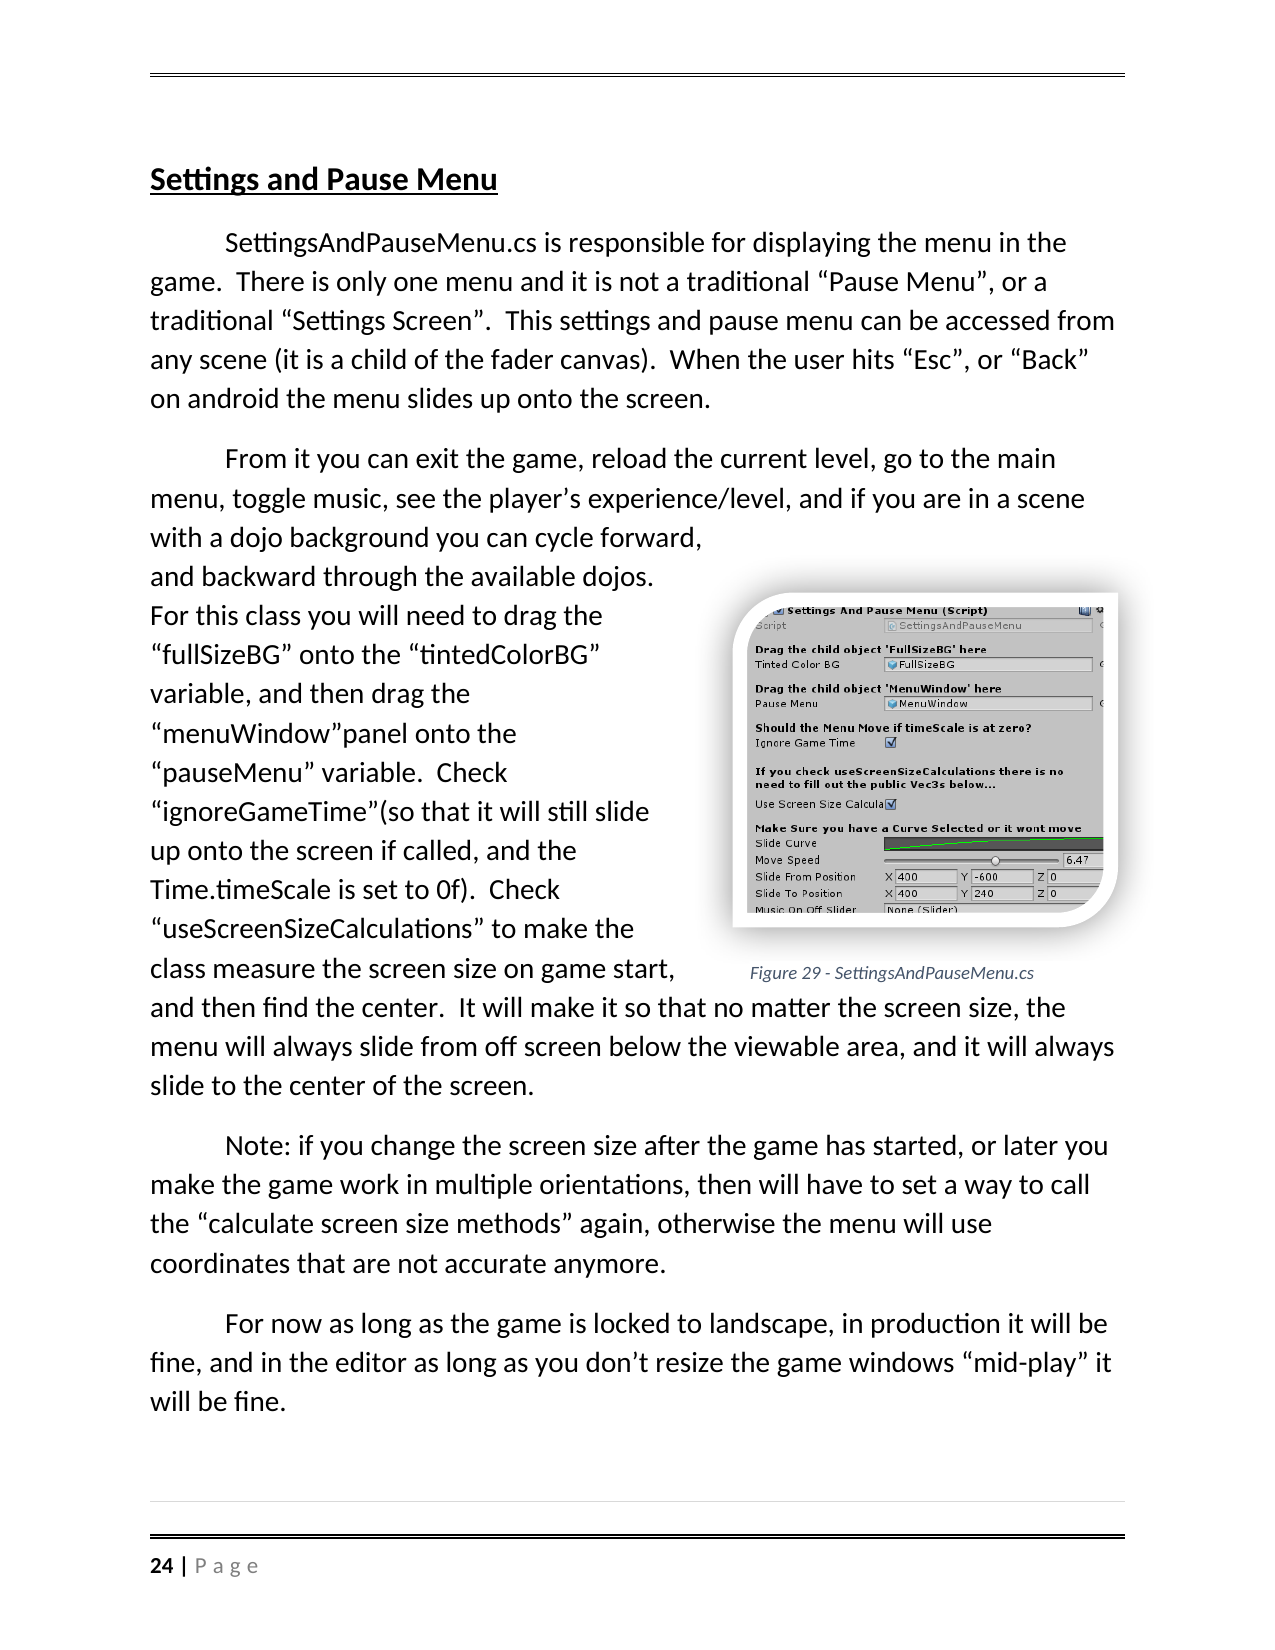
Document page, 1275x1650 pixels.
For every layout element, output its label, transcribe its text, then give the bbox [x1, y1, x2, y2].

text From it you can exit the game, reload the current level, go to the main menu, toggle music, see the player’s experience/level, and if you are in a scene with a dojo background you can cycle forward, and backward through the available dojos. For this class you will need to drag the “fullSizeBG” onto the “tintedColorBG” variable, and then drag the “menuWindow”panel onto the “pauseMenu” variable. Check “ignoreGameTime”(so that it will still slide up onto the screen if called, and the Time.timeScale is set to 0f). Check “useScreenSizeCalculations” to make the class measure the screen size on game start, and then find the center. It will make it so that no matter the screen size, the menu will always slide from off screen below the viewable area, and it will always slide to the center of the screen. [150, 441, 1125, 1103]
text Note: if you change the screen size after the game has started, or later you make the game work in multiple orientations, then will have to set a way to call the “calculate screen size methods” again, otherwise the menu will use coordinates that are not accurate anymore. [150, 1127, 1125, 1280]
picture [748, 608, 1103, 912]
text Settings and Pause Menu [150, 158, 1125, 199]
text For now as long as the game is locked to landscape, in production it will be fine, and in the editor as long as you don’t resize the game windows “mid-play” it will be fine. [150, 1305, 1125, 1419]
text SettingsAndPauseMenu.cs is responsible for displaying the menu in the game. There is only one menu and it is not a traditional “Pause Menu”, or a traditional “Settings Screen”. This settings and pause menu can be accessed from any scene (it is a child of the fader canvas). When the user hits “Esc”, or “Back” on android the menu slides up onto the screen. [150, 224, 1125, 416]
